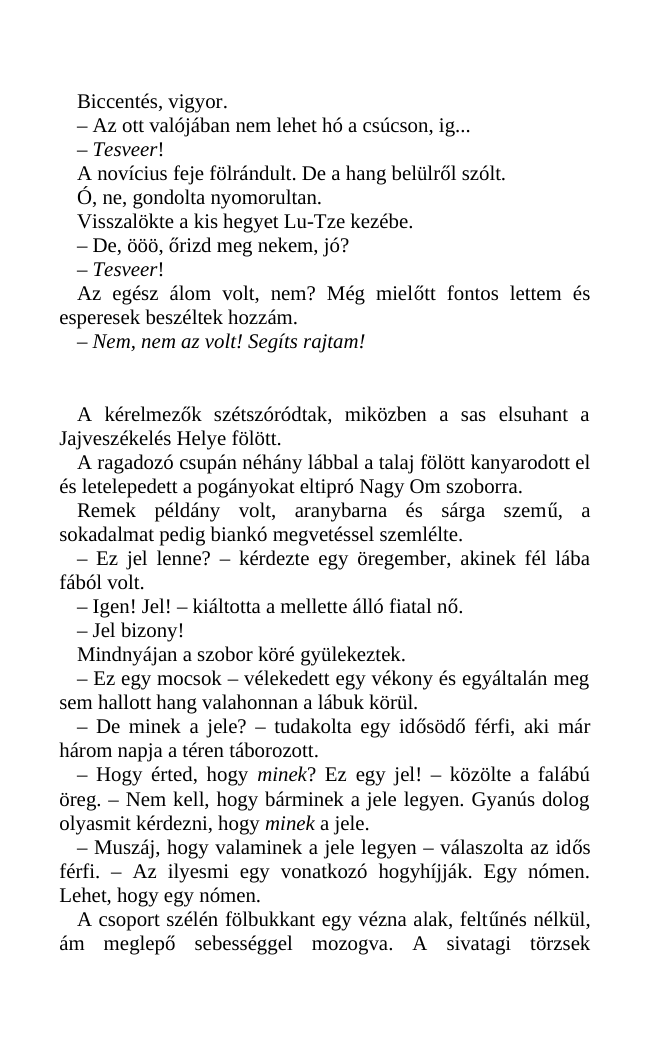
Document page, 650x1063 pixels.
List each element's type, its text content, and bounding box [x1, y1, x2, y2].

text Remek példány volt, aranybarna és sárga szemű, a sokadalmat pedig biankó megvetéssel szemlélte. [59, 498, 591, 546]
text A kérelmezők szétszóródtak, miközben a sas elsuhant a Jajveszékelés Helye fölött. [59, 401, 591, 449]
text A ragadozó csupán néhány lábbal a talaj fölött kanyarodott el és letelepedett a pogányokat eltipró Nagy Om szoborra. [59, 449, 591, 498]
text – Ez jel lenne? – kérdezte egy öregember, akinek fél lába fából volt. [59, 546, 591, 594]
text – Tesveer! [59, 257, 591, 281]
text – De, ööö, őrizd meg nekem, jó? [59, 233, 591, 257]
text – Tesveer! [59, 137, 591, 161]
text – Ez egy mocsok – vélekedett egy vékony és egyáltalán meg sem hallott hang valahonnan a lábuk körül. [59, 666, 591, 714]
text Visszalökte a kis hegyet Lu-Tze kezébe. [59, 209, 591, 233]
text – Igen! Jel! – kiáltotta a mellette álló fiatal nő. [59, 594, 591, 618]
text – Nem, nem az volt! Segíts rajtam! [59, 329, 591, 353]
text Biccentés, vigyor. [59, 89, 591, 113]
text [59, 907, 591, 955]
text Ó, ne, gondolta nyomorultan. [59, 185, 591, 209]
text – Jel bizony! [59, 618, 591, 642]
text – Hogy érted, hogy minek? Ez egy jel! – közölte a falábú öreg. – Nem kell, hogy bárminek a jele legyen. Gyanús dolog olyasmit kérdezni, hogy minek a jele. [59, 762, 591, 834]
text – Az ott valójában nem lehet hó a csúcson, ig... [59, 113, 591, 137]
text – De minek a jele? – tudakolta egy idősödő férfi, aki már három napja a téren táborozott. [59, 714, 591, 762]
text Az egész álom volt, nem? Még mielőtt fontos lettem és esperesek beszéltek hozzám. [59, 281, 591, 329]
text Mindnyájan a szobor köré gyülekeztek. [59, 642, 591, 666]
text A novícius feje fölrándult. De a hang belülről szólt. [59, 161, 591, 185]
text – Muszáj, hogy valaminek a jele legyen – válaszolta az idős férfi. – Az ilyesmi egy vonatkozó hogyhíjják. Egy nómen. Lehet, hogy egy nómen. [59, 834, 591, 907]
